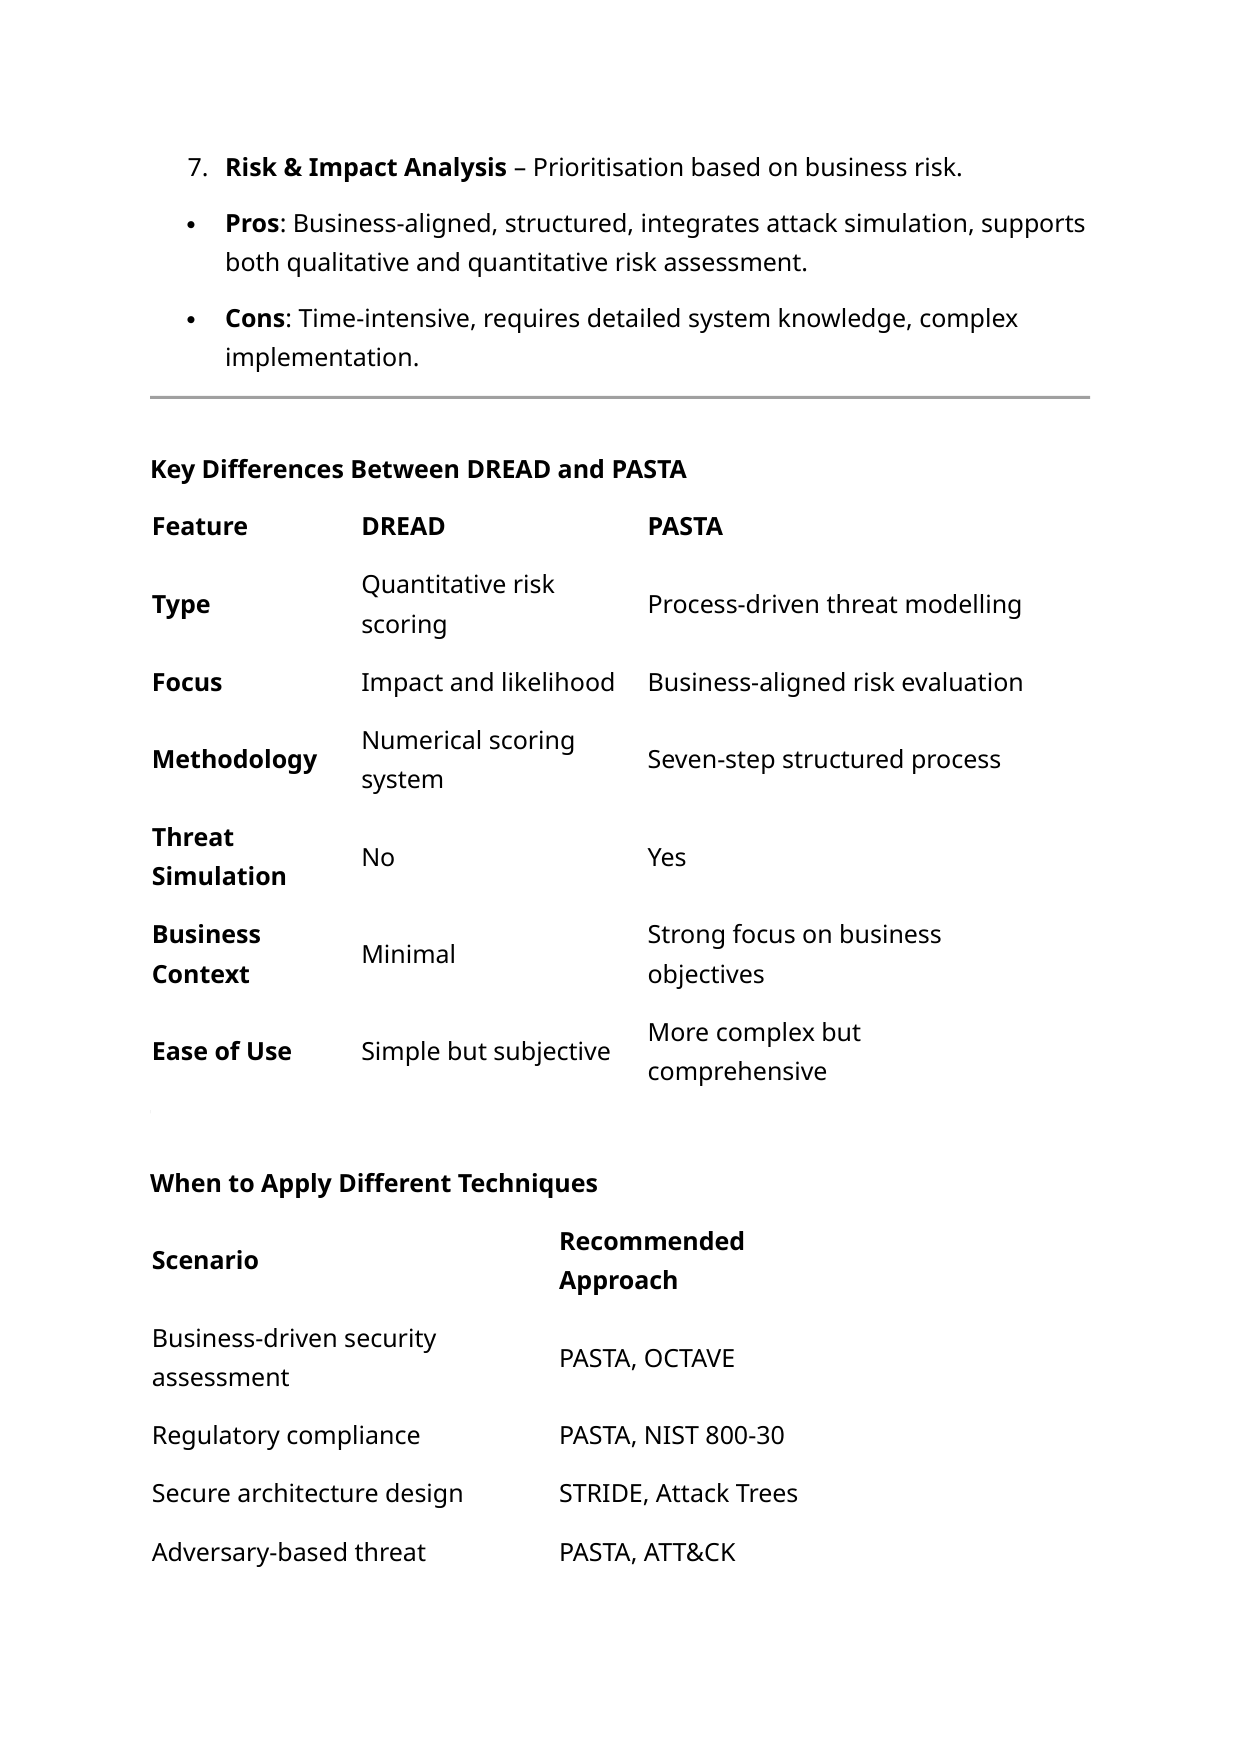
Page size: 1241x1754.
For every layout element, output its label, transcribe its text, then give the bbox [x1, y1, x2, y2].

table_cell Secure architecture design [150, 1475, 557, 1533]
table_cell No [360, 818, 646, 916]
table_header Scenario [150, 1222, 557, 1319]
table_cell PASTA, OCTAVE [557, 1319, 855, 1416]
table_cell Methodology [150, 721, 359, 818]
table_cell Numerical scoring system [360, 721, 646, 818]
list Pros: Business-aligned, structured, integrates attack simulation, supports both qualitative and quantitative risk assessment. [187, 206, 1090, 279]
table_cell Adversary-based threat simulation [150, 1533, 557, 1570]
table_cell Business-driven security assessment [150, 1319, 557, 1416]
table_cell Ease of Use [150, 1013, 359, 1110]
table_header Recommended Approach [557, 1222, 855, 1319]
table_cell Business Context [150, 916, 359, 1013]
table_cell Yes [646, 818, 1039, 916]
table_cell Focus [150, 663, 359, 721]
table_cell Simple but subjective [360, 1013, 646, 1110]
table_cell Type [150, 566, 359, 663]
text When to Apply Different Techniques [150, 1166, 1090, 1200]
table_cell Threat Simulation [150, 818, 359, 916]
text Key Differences Between DREAD and PASTA [150, 452, 1090, 486]
table_header Feature [150, 508, 359, 566]
table_cell Impact and likelihood [360, 663, 646, 721]
table_cell Quantitative risk scoring [360, 566, 646, 663]
table_cell Minimal [360, 916, 646, 1013]
table_cell Regulatory compliance [150, 1416, 557, 1474]
table_header PASTA [646, 508, 1039, 566]
table_cell Seven-step structured process [646, 721, 1039, 818]
table_cell Business-aligned risk evaluation [646, 663, 1039, 721]
list Cons: Time-intensive, requires detailed system knowledge, complex implementation. [187, 301, 1090, 374]
table_cell STRIDE, Attack Trees [557, 1475, 855, 1533]
table_cell Strong focus on business objectives [646, 916, 1039, 1013]
table_cell PASTA, ATT&CK Framework [557, 1533, 855, 1570]
table_cell More complex but comprehensive [646, 1013, 1039, 1110]
table_cell Process-driven threat modelling [646, 566, 1039, 663]
table_cell PASTA, NIST 800-30 [557, 1416, 855, 1474]
list Risk & Impact Analysis – Prioritisation based on business risk. [187, 150, 1090, 184]
table_header DREAD [360, 508, 646, 566]
